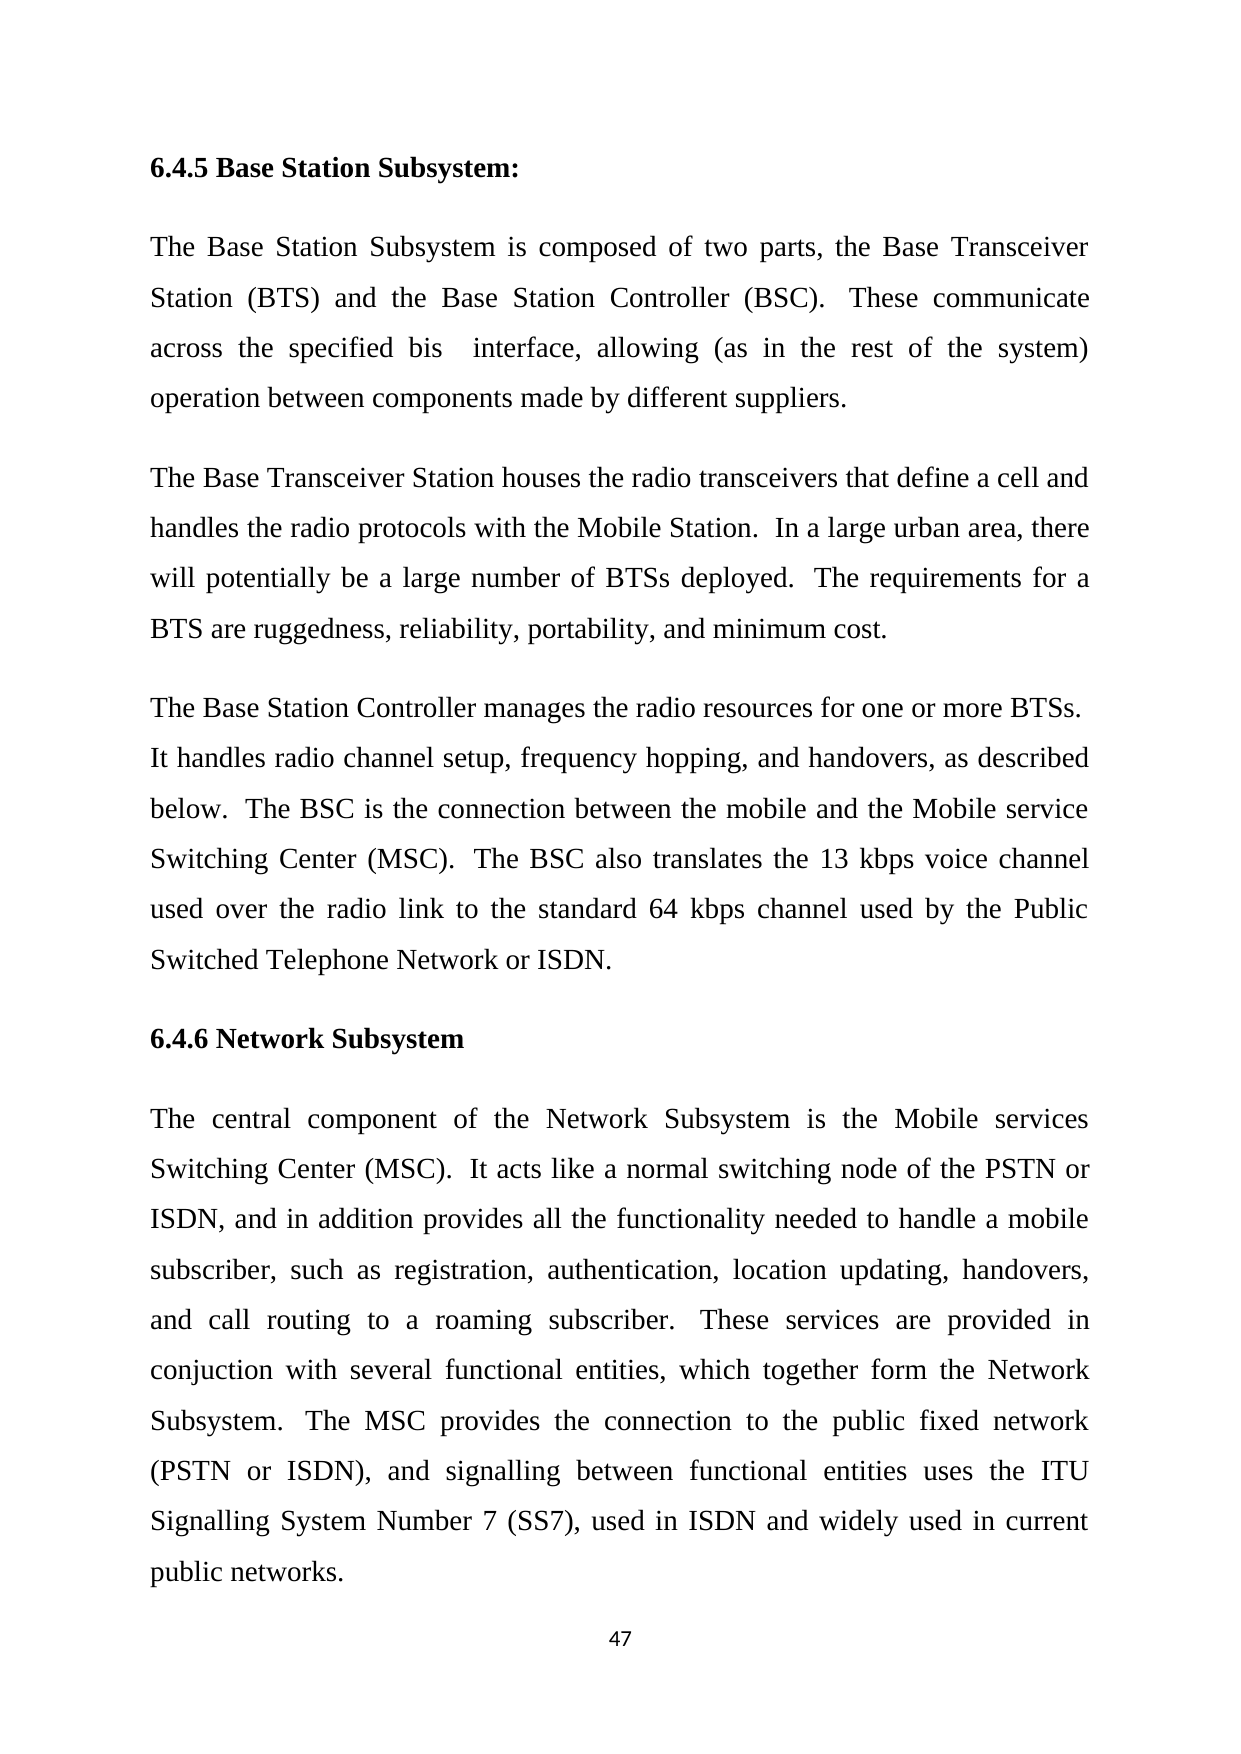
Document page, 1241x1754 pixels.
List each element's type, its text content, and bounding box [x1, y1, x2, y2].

text The Base Station Subsystem is composed of two parts, the Base Transceiver Station (BTS) and the Base Station Controller (BSC). These communicate across the specified bis interface, allowing (as in the rest of the system) operation between components made by different suppliers. [150, 229, 1090, 414]
text The central component of the Network Subsystem is the Mobile services Switching Center (MSC). It acts like a normal switching node of the PSTN or ISDN, and in addition provides all the functionality needed to handle a mobile subscriber, such as registration, authentication, location updating, handovers, and call routing to a roaming subscriber. These services are provided in conjuction with several functional entities, which together form the Network Subsystem. The MSC provides the connection to the public fixed network (PSTN or ISDN), and signalling between functional entities uses the ITU Signalling System Number 7 (SS7), used in ISDN and widely used in current public networks. [150, 1101, 1090, 1587]
text The Base Station Controller manages the radio resources for one or more BTSs. It handles radio channel setup, frequency hopping, and handovers, as described below. The BSC is the connection between the mobile and the Mobile service Switching Center (MSC). The BSC also translates the 13 kbps voice channel used over the radio link to the standard 64 kbps channel used by the Public Switched Telephone Network or ISDN. [150, 690, 1090, 975]
text 6.4.5 Base Station Subsystem: [150, 150, 1090, 183]
text The Base Transceiver Station houses the radio transceivers that define a cell and handles the radio protocols with the Mobile Station. In a large urban area, there will potentially be a large number of BTSs deployed. The requirements for a BTS are ruggedness, reliability, portability, and minimum cost. [150, 460, 1090, 644]
text 6.4.6 Network Subsystem [150, 1021, 1090, 1055]
